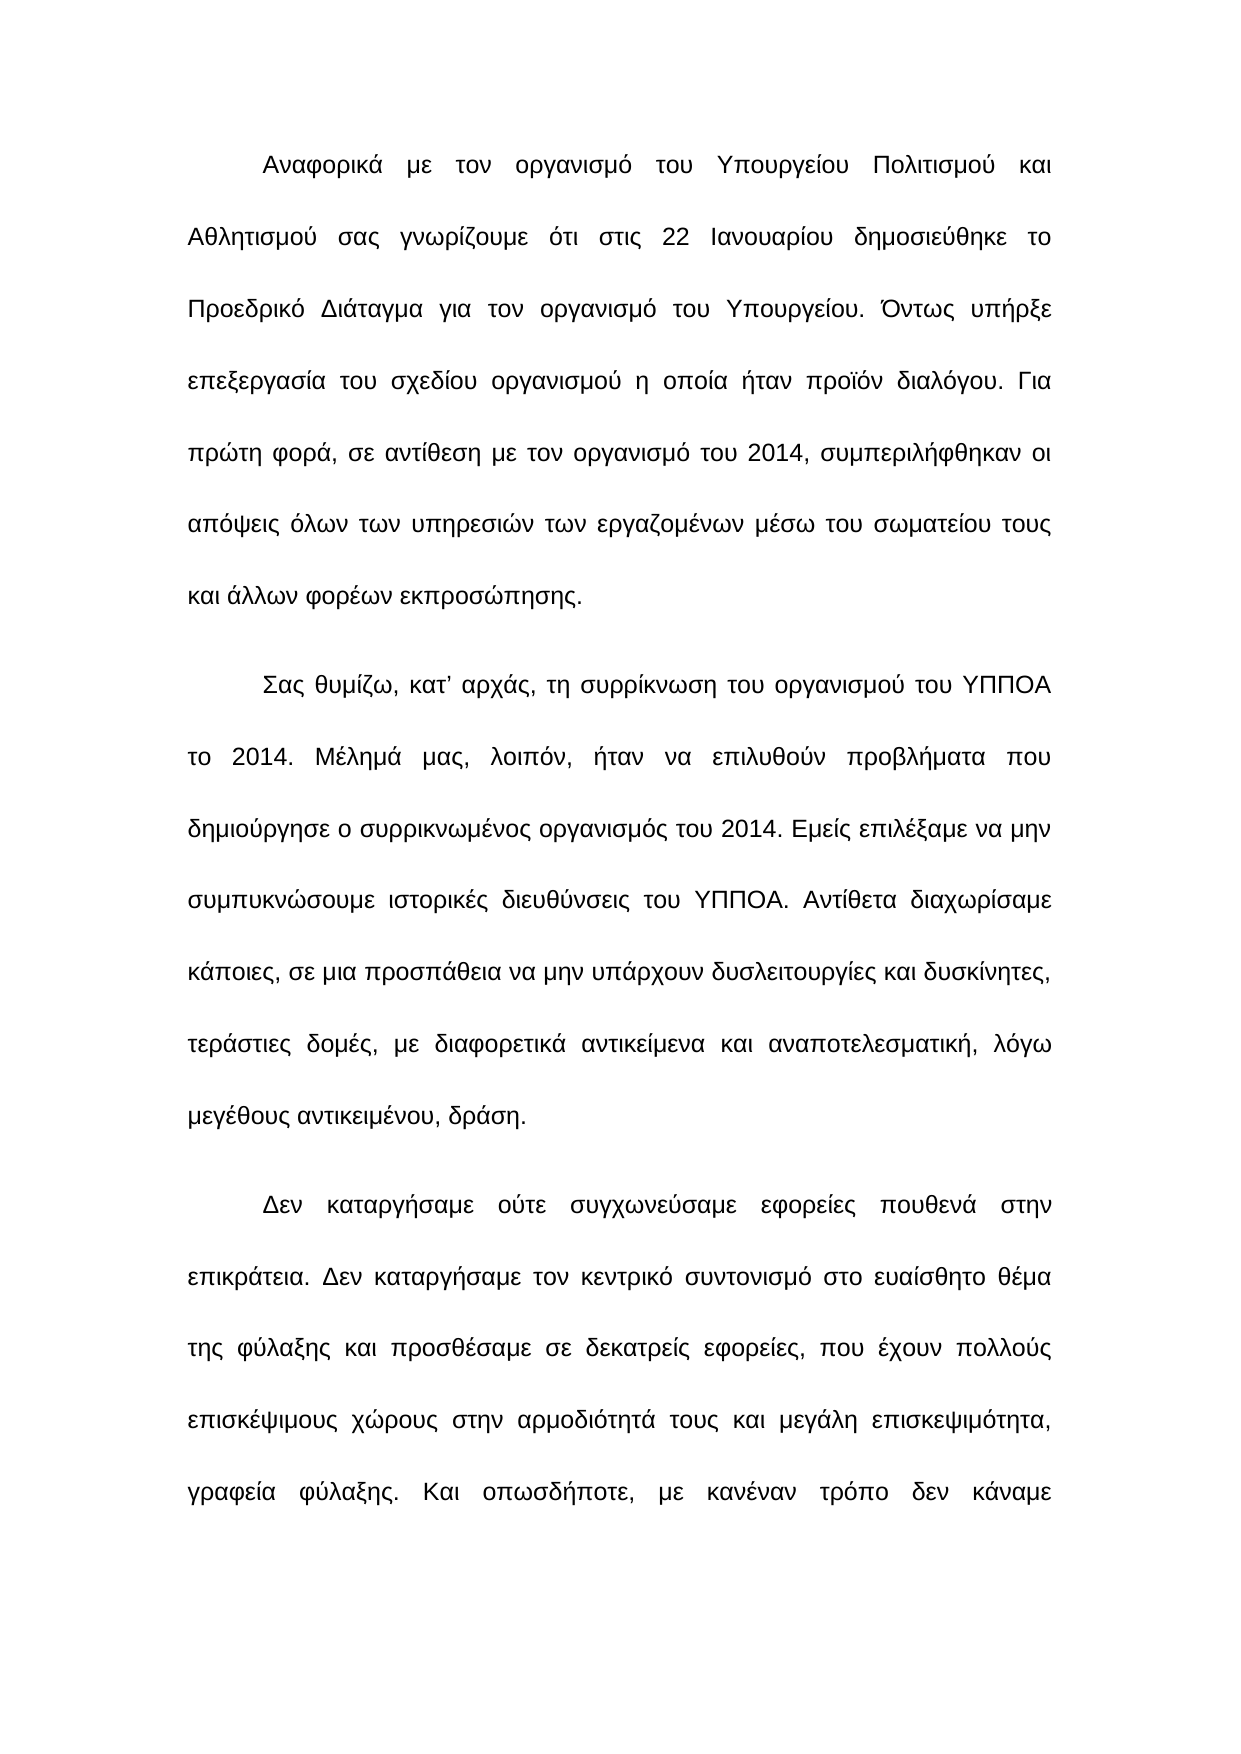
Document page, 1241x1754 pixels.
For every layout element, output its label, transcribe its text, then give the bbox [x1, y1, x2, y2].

text Σας θυμίζω, κατ’ αρχάς, τη συρρίκνωση του οργανισμού του ΥΠΠΟΑ το 2014. Μέλημά μας, λοιπόν, ήταν να επιλυθούν προβλήματα που δημιούργησε ο συρρικνωμένος οργανισμός του 2014. Εμείς επιλέξαμε να μην συμπυκνώσουμε ιστορικές διευθύνσεις του ΥΠΠΟΑ. Αντίθετα διαχωρίσαμε κάποιες, σε μια προσπάθεια να μην υπάρχουν δυσλειτουργίες και δυσκίνητες, τεράστιες δομές, με διαφορετικά αντικείμενα και αναποτελεσματική, λόγω μεγέθους αντικειμένου, δράση. [187, 670, 1053, 1130]
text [187, 1189, 1053, 1506]
text Αναφορικά με τον οργανισμό του Υπουργείου Πολιτισμού και Αθλητισμού σας γνωρίζουμε ότι στις 22 Ιανουαρίου δημοσιεύθηκε το Προεδρικό Διάταγμα για τον οργανισμό του Υπουργείου. Όντως υπήρξε επεξεργασία του σχεδίου οργανισμού η οποία ήταν προϊόν διαλόγου. Για πρώτη φορά, σε αντίθεση με τον οργανισμό του 2014, συμπεριλήφθηκαν οι απόψεις όλων των υπηρεσιών των εργαζομένων μέσω του σωματείου τους και άλλων φορέων εκπροσώπησης. [187, 150, 1053, 610]
